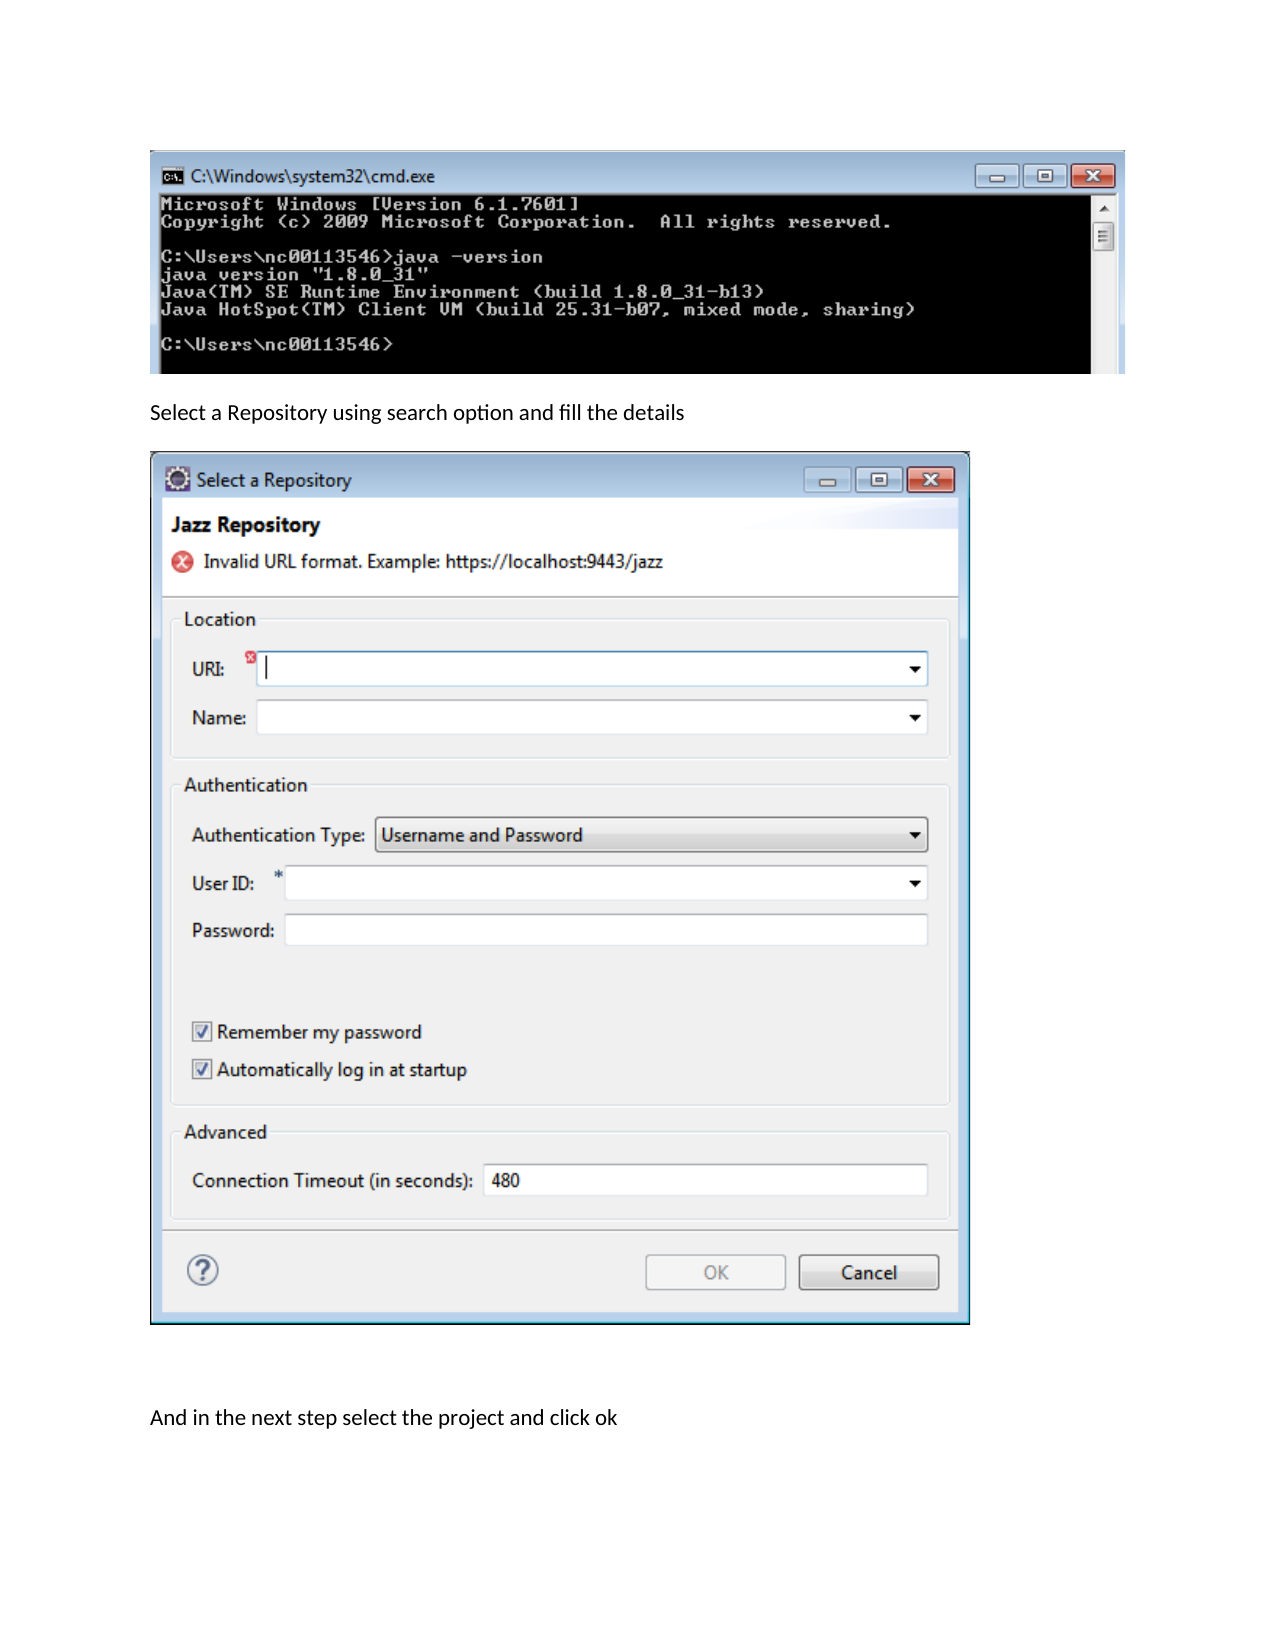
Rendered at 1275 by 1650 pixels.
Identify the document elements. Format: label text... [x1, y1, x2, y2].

picture [150, 150, 1125, 374]
text Select a Repository using search option and fill the details [150, 398, 1125, 426]
text And in the next step select the project and click ok [150, 1403, 1125, 1431]
picture [150, 451, 971, 1325]
